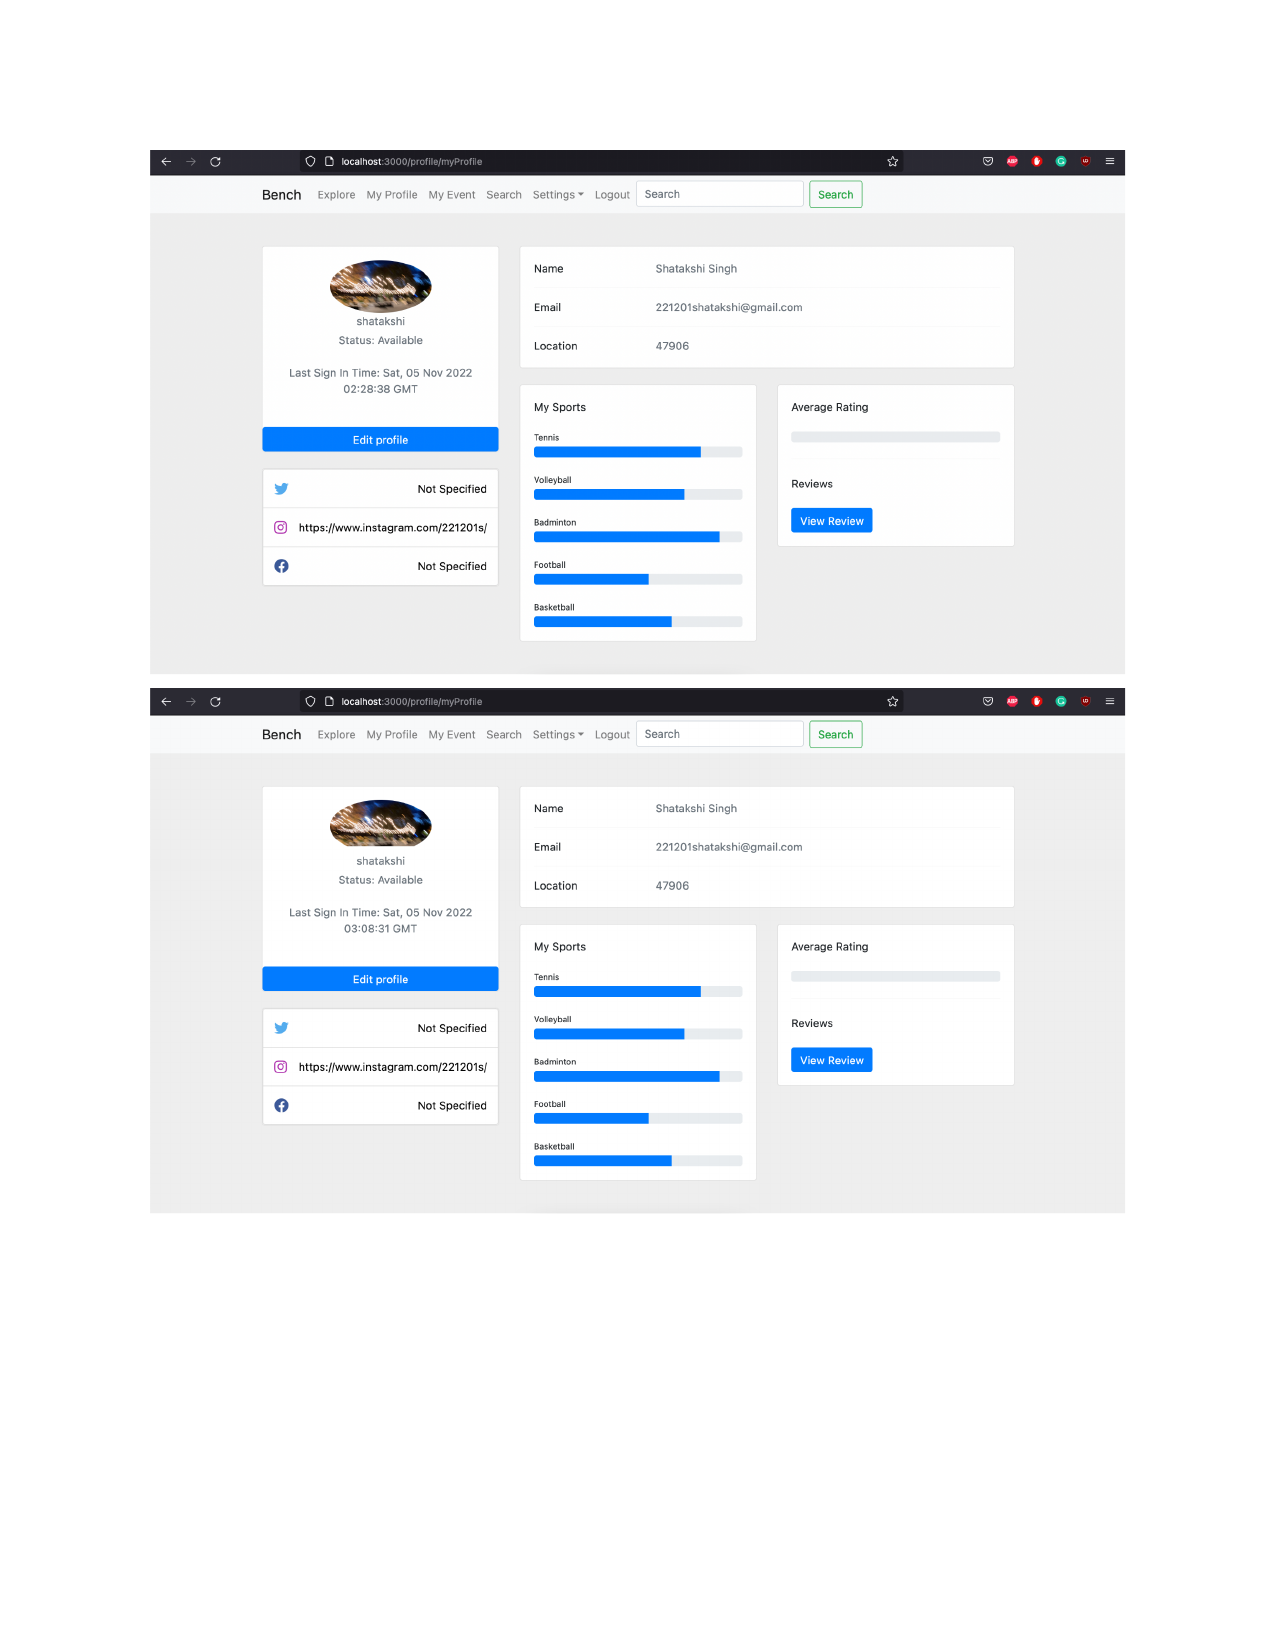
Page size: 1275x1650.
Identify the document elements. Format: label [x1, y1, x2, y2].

picture [150, 688, 1125, 1214]
picture [150, 150, 1125, 675]
